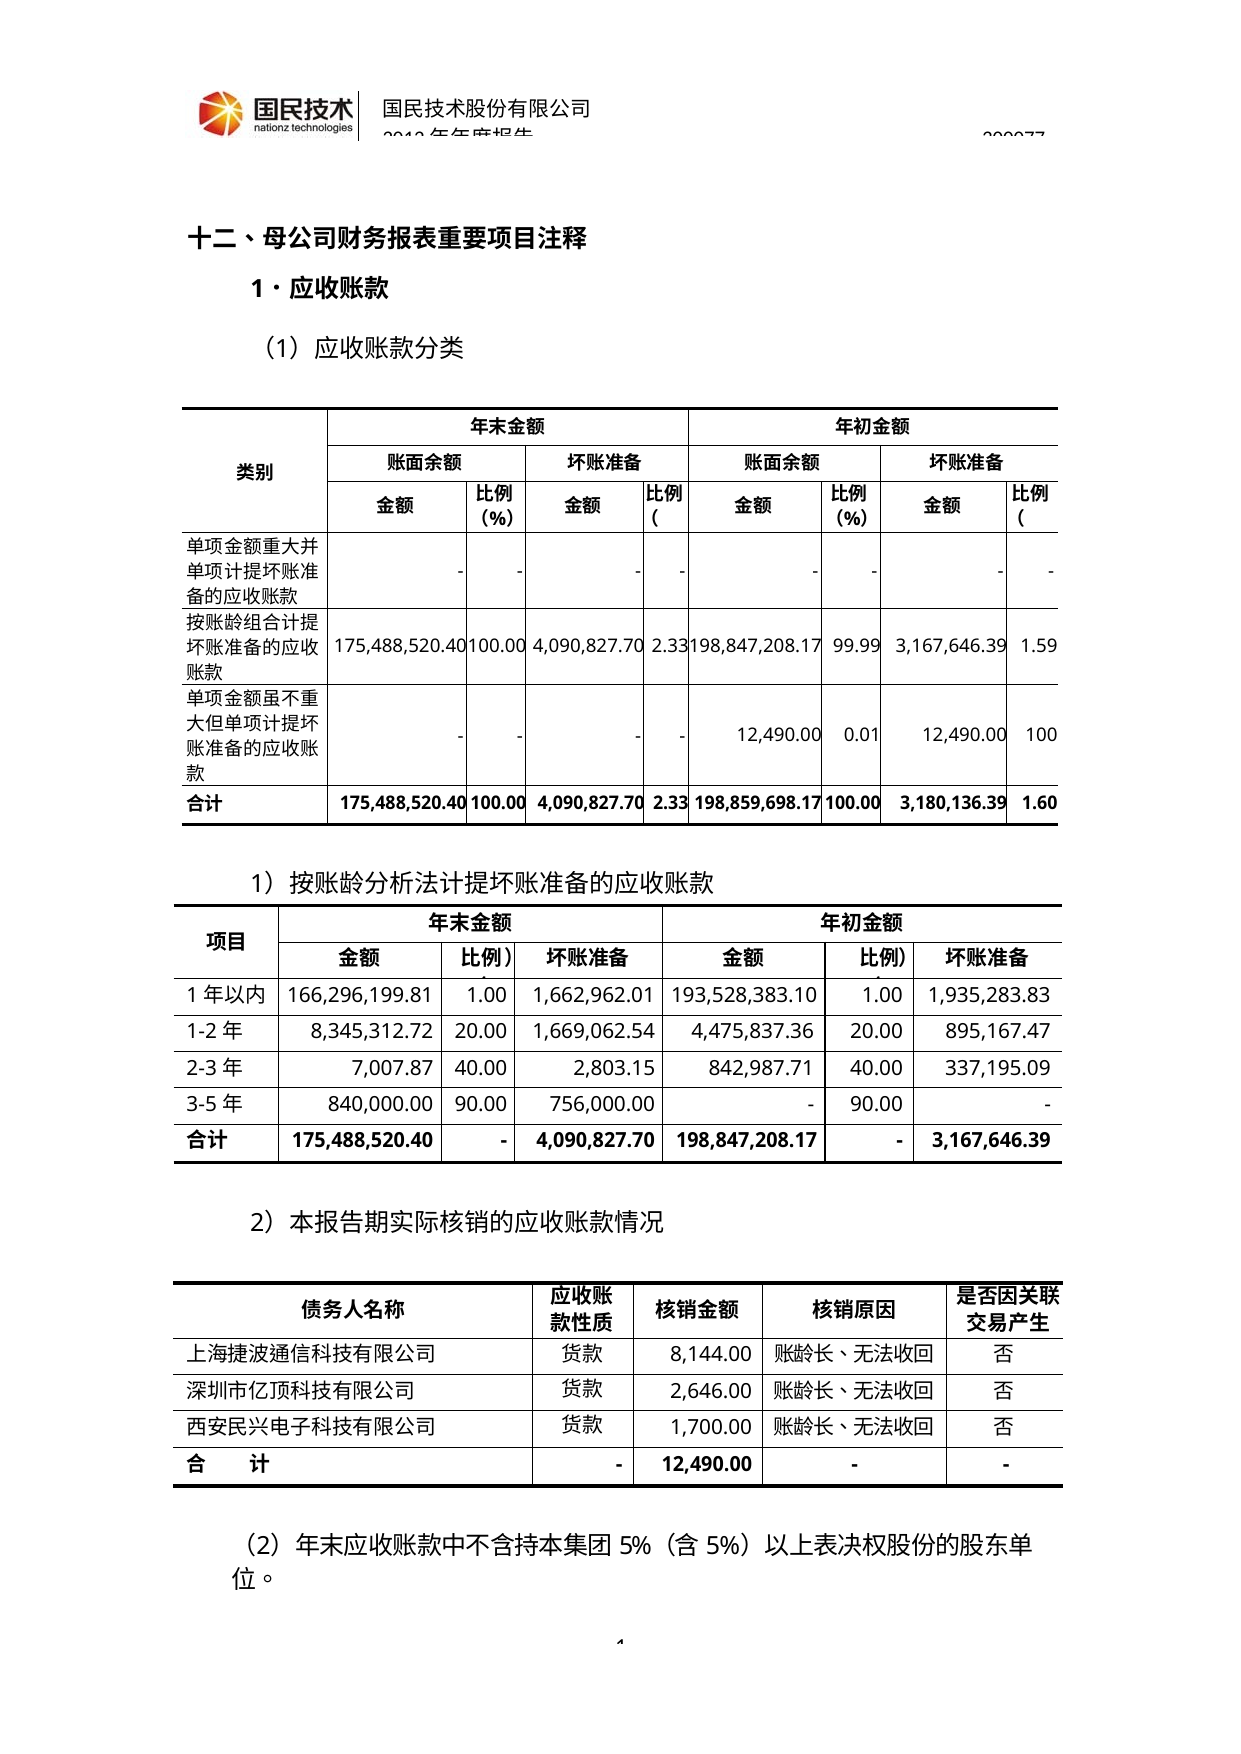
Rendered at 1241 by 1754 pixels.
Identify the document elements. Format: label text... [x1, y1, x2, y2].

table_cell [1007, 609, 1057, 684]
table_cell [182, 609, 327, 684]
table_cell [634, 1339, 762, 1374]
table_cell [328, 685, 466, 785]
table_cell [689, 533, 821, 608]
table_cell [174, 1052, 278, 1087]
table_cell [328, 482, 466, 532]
text 1）按账龄分析法计提坏账准备的应收账款 [250, 866, 1054, 900]
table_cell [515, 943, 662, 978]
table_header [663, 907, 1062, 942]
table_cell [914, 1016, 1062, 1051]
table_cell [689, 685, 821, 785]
subtitle 十二、母公司财务报表重要项目注释 1．应收账款 [187, 221, 591, 305]
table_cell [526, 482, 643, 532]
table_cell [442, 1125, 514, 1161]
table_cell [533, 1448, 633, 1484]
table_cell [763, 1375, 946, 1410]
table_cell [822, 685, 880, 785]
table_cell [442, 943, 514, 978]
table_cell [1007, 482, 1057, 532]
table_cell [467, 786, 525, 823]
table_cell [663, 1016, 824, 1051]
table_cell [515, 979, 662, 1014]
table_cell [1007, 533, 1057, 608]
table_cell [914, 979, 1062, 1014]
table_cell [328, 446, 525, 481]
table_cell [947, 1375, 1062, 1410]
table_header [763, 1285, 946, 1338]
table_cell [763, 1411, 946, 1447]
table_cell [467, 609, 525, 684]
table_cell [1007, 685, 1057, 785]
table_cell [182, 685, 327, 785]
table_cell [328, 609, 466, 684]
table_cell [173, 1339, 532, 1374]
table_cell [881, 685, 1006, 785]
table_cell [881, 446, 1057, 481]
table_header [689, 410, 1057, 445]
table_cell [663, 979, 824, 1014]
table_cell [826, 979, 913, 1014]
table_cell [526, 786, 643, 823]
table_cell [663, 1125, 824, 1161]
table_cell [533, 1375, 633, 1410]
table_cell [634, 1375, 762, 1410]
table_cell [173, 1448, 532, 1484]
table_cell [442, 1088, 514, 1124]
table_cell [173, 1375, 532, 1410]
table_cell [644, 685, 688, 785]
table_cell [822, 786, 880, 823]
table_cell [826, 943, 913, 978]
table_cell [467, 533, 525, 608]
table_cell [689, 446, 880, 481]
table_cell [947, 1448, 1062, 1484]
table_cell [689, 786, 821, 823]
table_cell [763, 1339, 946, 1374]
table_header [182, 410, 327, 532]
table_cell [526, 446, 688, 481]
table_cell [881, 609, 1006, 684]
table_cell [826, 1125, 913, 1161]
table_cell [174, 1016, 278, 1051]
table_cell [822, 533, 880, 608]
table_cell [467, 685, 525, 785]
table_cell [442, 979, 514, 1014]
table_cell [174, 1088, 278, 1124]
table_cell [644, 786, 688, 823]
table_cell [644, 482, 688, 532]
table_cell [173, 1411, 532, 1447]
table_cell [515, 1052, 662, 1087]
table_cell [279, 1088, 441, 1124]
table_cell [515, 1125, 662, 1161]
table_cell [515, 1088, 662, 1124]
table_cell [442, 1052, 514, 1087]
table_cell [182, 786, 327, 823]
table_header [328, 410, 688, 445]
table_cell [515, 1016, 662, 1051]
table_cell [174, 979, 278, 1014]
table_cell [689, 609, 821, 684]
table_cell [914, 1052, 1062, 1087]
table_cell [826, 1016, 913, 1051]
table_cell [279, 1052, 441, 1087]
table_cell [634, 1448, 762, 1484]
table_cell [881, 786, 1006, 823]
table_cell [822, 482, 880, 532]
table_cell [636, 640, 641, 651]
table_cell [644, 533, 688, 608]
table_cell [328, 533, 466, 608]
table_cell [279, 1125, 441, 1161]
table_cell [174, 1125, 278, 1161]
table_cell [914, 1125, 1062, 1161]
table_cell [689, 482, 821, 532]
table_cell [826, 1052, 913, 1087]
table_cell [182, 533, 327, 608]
text （1）应收账款分类 [250, 330, 1054, 364]
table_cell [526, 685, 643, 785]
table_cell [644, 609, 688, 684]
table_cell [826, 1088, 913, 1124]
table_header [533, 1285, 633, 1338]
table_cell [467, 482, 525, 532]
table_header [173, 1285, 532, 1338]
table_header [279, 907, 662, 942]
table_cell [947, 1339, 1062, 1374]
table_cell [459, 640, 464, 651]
text 2）本报告期实际核销的应收账款情况 [250, 1204, 1054, 1238]
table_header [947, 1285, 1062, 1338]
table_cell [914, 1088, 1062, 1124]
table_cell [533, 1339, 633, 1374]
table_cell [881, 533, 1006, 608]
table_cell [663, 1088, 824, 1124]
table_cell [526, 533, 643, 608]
picture [185, 90, 365, 138]
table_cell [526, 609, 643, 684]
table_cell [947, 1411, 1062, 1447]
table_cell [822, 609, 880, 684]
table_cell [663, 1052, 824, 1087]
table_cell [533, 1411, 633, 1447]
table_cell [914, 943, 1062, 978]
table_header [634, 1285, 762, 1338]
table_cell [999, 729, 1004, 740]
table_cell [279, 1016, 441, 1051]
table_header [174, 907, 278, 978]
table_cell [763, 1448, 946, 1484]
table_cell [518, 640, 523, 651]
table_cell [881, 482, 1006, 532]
text （2）年末应收账款中不含持本集团 5%（含 5%）以上表决权股份的股东单位。 [231, 1527, 1067, 1596]
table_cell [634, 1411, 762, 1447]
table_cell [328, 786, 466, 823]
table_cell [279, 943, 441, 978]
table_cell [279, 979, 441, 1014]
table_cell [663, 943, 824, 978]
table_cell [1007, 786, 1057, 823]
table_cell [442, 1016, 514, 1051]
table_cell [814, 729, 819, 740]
